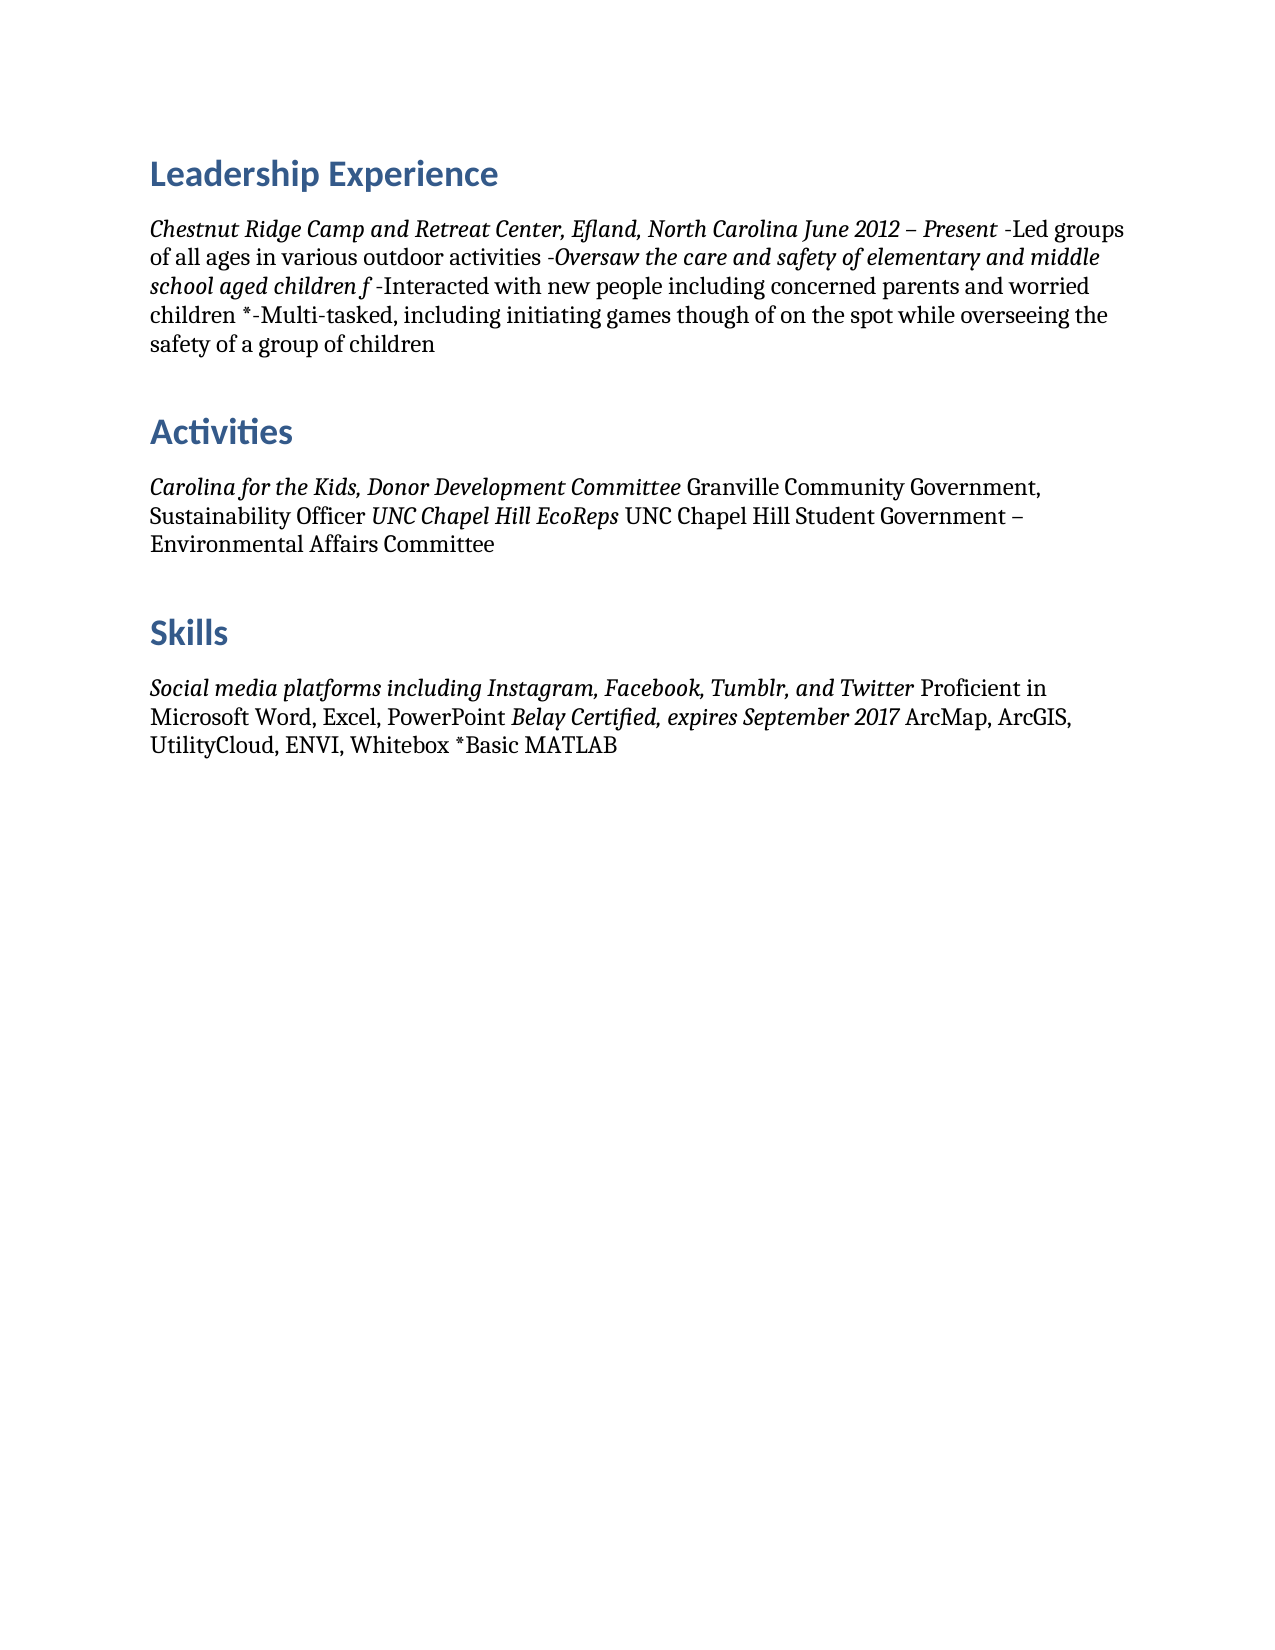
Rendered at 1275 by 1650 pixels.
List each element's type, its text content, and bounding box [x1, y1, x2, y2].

subtitle Activities [150, 408, 1125, 454]
text Carolina for the Kids, Donor Development Committee Granville Community Government, Sustainability Officer UNC Chapel Hill EcoReps UNC Chapel Hill Student Government – Environmental Affairs Committee [150, 473, 1125, 559]
subtitle Leadership Experience [150, 150, 1125, 196]
text Social media platforms including Instagram, Facebook, Tumblr, and Twitter Proficient in Microsoft Word, Excel, PowerPoint Belay Certified, expires September 2017 ArcMap, ArcGIS, UtilityCloud, ENVI, Whitebox *Basic MATLAB [150, 674, 1125, 760]
subtitle Skills [150, 609, 1125, 655]
text Chestnut Ridge Camp and Retreat Center, Efland, North Carolina June 2012 – Present -Led groups of all ages in various outdoor activities -Oversaw the care and safety of elementary and middle school aged children f -Interacted with new people including concerned parents and worried children *-Multi-tasked, including initiating games though of on the spot while overseeing the safety of a group of children [150, 214, 1125, 358]
